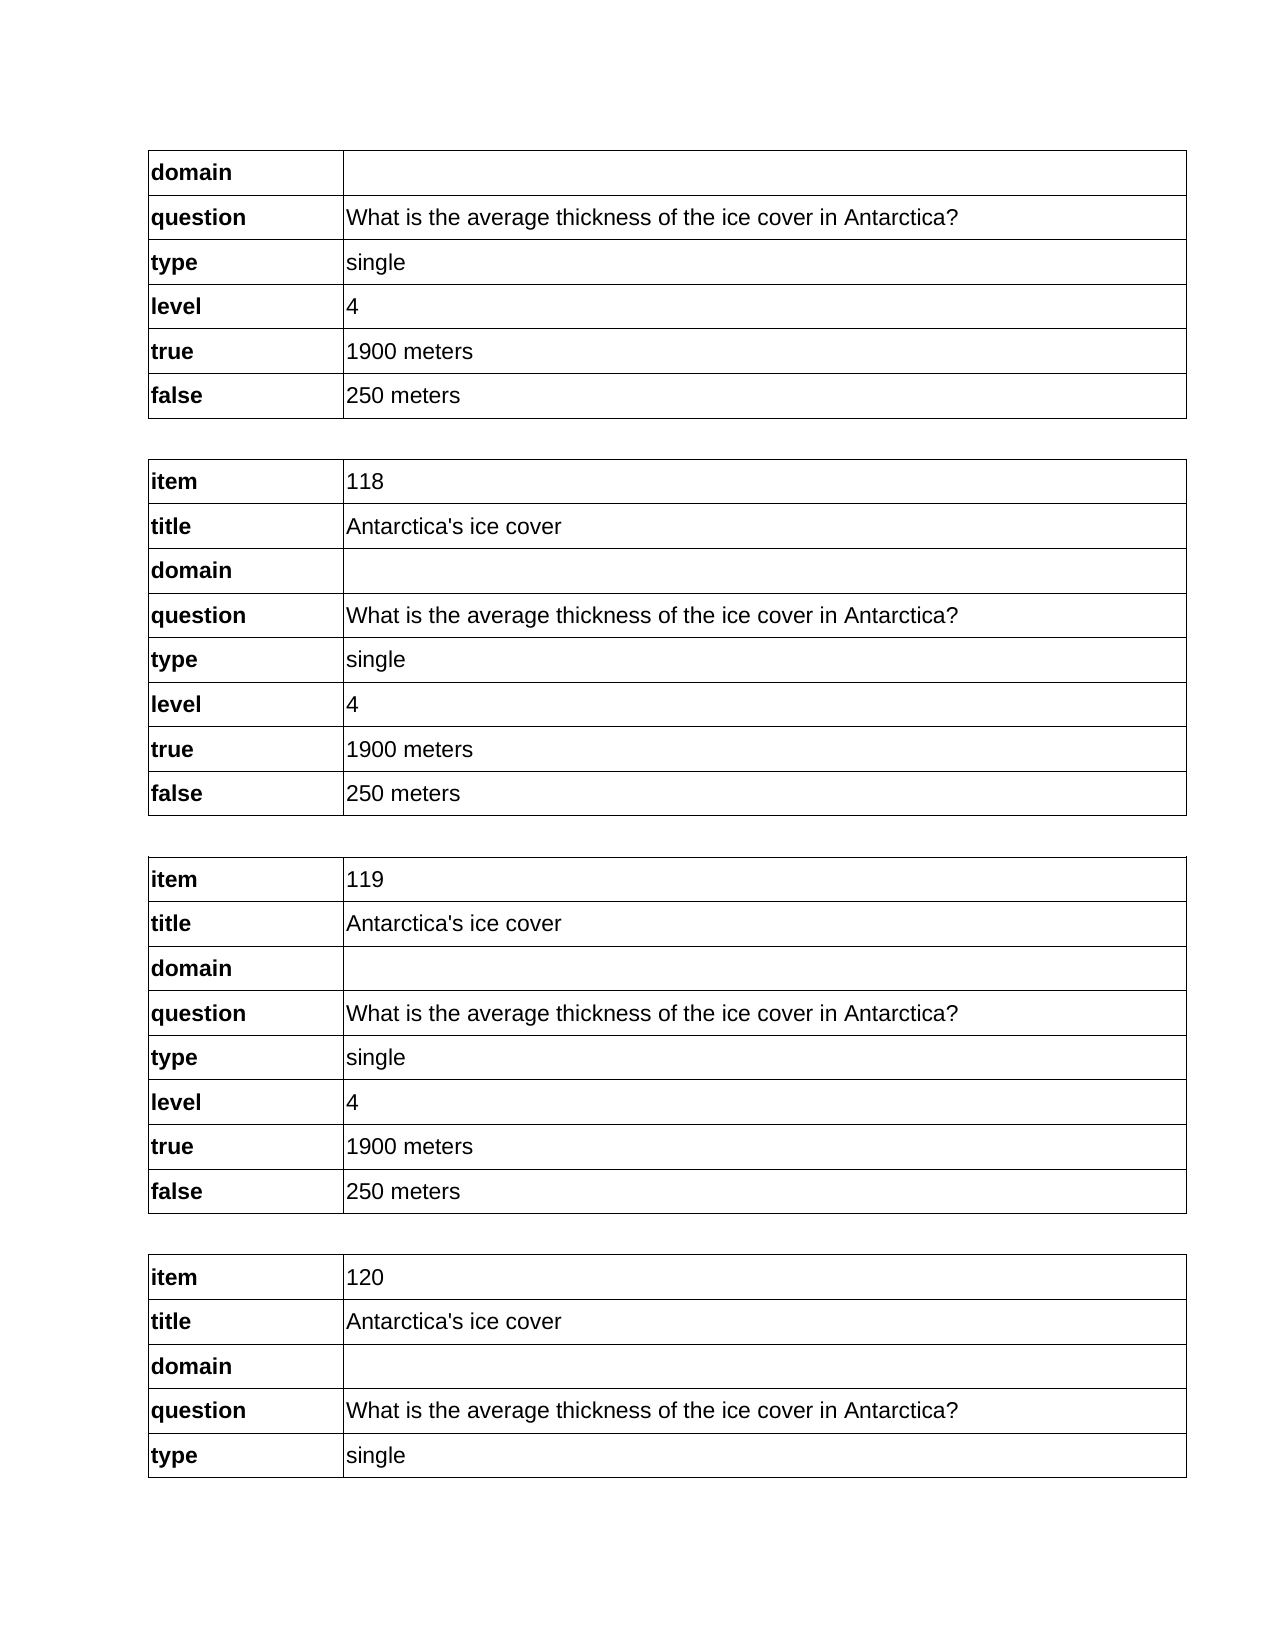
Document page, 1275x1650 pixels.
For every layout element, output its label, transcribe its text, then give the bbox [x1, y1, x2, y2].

table_cell single [344, 1036, 1186, 1079]
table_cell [344, 196, 1186, 239]
table_cell [344, 549, 1186, 592]
table_cell question [149, 196, 343, 239]
table_cell Antarctica's ice cover [344, 902, 1186, 946]
table_header item [149, 460, 343, 503]
table_cell true [149, 727, 343, 771]
table_cell domain [149, 947, 343, 990]
table_cell false [149, 772, 343, 815]
table_cell single [344, 1434, 1186, 1477]
table_cell domain [149, 549, 343, 592]
table_header 119 [344, 858, 1186, 901]
table_cell title [149, 1300, 343, 1343]
table_cell true [149, 329, 343, 373]
table_cell 4 [344, 683, 1186, 726]
table_header item [149, 858, 343, 901]
table_cell title [149, 504, 343, 548]
table_header item [149, 1255, 343, 1299]
table_cell [344, 151, 1186, 194]
table_cell type [149, 1036, 343, 1079]
table_header 118 [344, 460, 1186, 503]
table_cell question [149, 991, 343, 1035]
table_cell type [149, 638, 343, 682]
table_cell domain [149, 151, 343, 194]
table_cell level [149, 285, 343, 328]
table_cell question [149, 594, 343, 637]
table_cell 1900 meters [344, 727, 1186, 771]
table_cell 250 meters [344, 772, 1186, 815]
table_cell 250 meters [344, 1170, 1186, 1213]
table_cell [344, 947, 1186, 990]
table_cell What is the average thickness of the ice cover in Antarctica? [344, 991, 1186, 1035]
table_cell [344, 1345, 1186, 1388]
table_cell title [149, 902, 343, 946]
table_cell false [149, 1170, 343, 1213]
table_cell level [149, 683, 343, 726]
table_cell 4 [344, 1080, 1186, 1124]
table_cell false [149, 374, 343, 417]
table_header 120 [344, 1255, 1186, 1299]
table_cell level [149, 1080, 343, 1124]
table_cell domain [149, 1345, 343, 1388]
table_cell type [149, 1434, 343, 1477]
table_cell What is the average thickness of the ice cover in Antarctica? [344, 594, 1186, 637]
table_cell 250 meters [344, 374, 1186, 417]
table_cell single [344, 638, 1186, 682]
table_cell single [344, 240, 1186, 284]
table_cell true [149, 1125, 343, 1168]
table_cell question [149, 1389, 343, 1433]
table_cell 4 [344, 285, 1186, 328]
table_cell type [149, 240, 343, 284]
table_cell Antarctica's ice cover [344, 504, 1186, 548]
table_cell 1900 meters [344, 1125, 1186, 1168]
table_cell Antarctica's ice cover [344, 1300, 1186, 1343]
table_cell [344, 1389, 1186, 1433]
table_cell 1900 meters [344, 329, 1186, 373]
